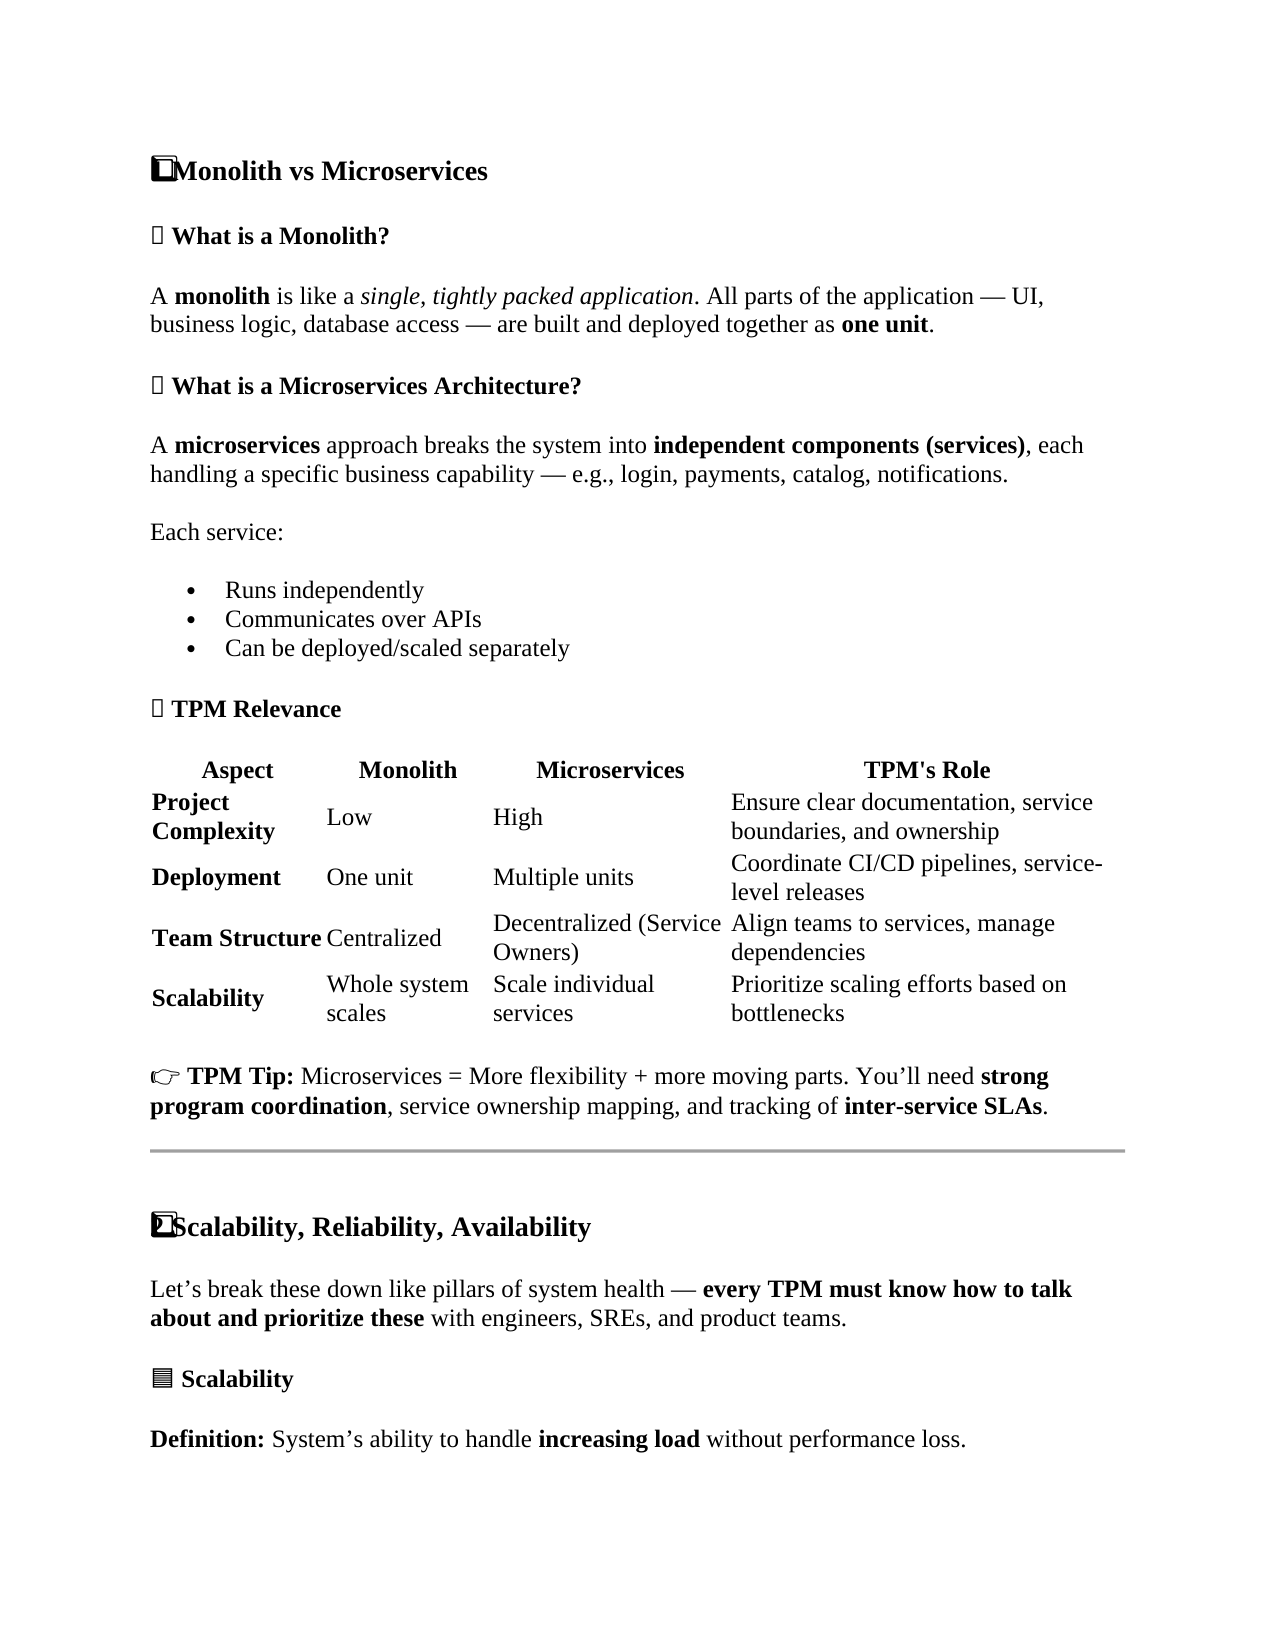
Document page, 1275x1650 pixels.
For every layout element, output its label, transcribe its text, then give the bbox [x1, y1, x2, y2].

table_cell Ensure clear documentation, service boundaries, and ownership [729, 786, 1125, 846]
table_cell Scale individual services [491, 968, 729, 1028]
list Runs independently [187, 575, 1125, 604]
table_cell Multiple units [491, 846, 729, 907]
table_cell Scalability [150, 968, 325, 1028]
text Definition: System’s ability to handle increasing load without performance loss. [150, 1424, 1125, 1453]
text 2️⃣ Scalability, Reliability, Availability [150, 1207, 1125, 1245]
list Communicates over APIs [187, 604, 1125, 633]
table_cell Prioritize scaling efforts based on bottlenecks [729, 968, 1125, 1028]
table_cell Low [325, 786, 491, 846]
text A microservices approach breaks the system into independent components (services), each handling a specific business capability — e.g., login, payments, catalog, notifications. [150, 431, 1125, 488]
table_header Microservices [491, 754, 729, 786]
text 🟦 Scalability [150, 1361, 1125, 1395]
text 1️⃣ Monolith vs Microservices [150, 150, 1125, 188]
table_header TPM's Role [729, 754, 1125, 786]
table_cell Deployment [150, 846, 325, 907]
text Each service: [150, 517, 1125, 546]
table_cell Align teams to services, manage dependencies [729, 907, 1125, 968]
table_cell High [491, 786, 729, 846]
table_cell Coordinate CI/CD pipelines, service-level releases [729, 846, 1125, 907]
text 🔹 What is a Monolith? [150, 217, 1125, 252]
text Let’s break these down like pillars of system health — every TPM must know how to talk about and prioritize these with engineers, SREs, and product teams. [150, 1274, 1125, 1332]
table_cell One unit [325, 846, 491, 907]
table_cell Whole system scales [325, 968, 491, 1028]
text A monolith is like a single, tightly packed application. All parts of the application — UI, business logic, database access — are built and deployed together as one unit. [150, 281, 1125, 338]
table_cell Centralized [325, 907, 491, 968]
text 🔹 What is a Microservices Architecture? [150, 367, 1125, 401]
text 👉 TPM Tip: Microservices = More flexibility + more moving parts. You’ll need strong program coordination, service ownership mapping, and tracking of inter-service SLAs. [150, 1057, 1125, 1120]
table_cell Team Structure [150, 907, 325, 968]
table_cell Decentralized (Service Owners) [491, 907, 729, 968]
table_cell Project Complexity [150, 786, 325, 846]
text ✅ TPM Relevance [150, 691, 1125, 725]
table_header Monolith [325, 754, 491, 786]
table_header Aspect [150, 754, 325, 786]
list Can be deployed/scaled separately [187, 633, 1125, 661]
